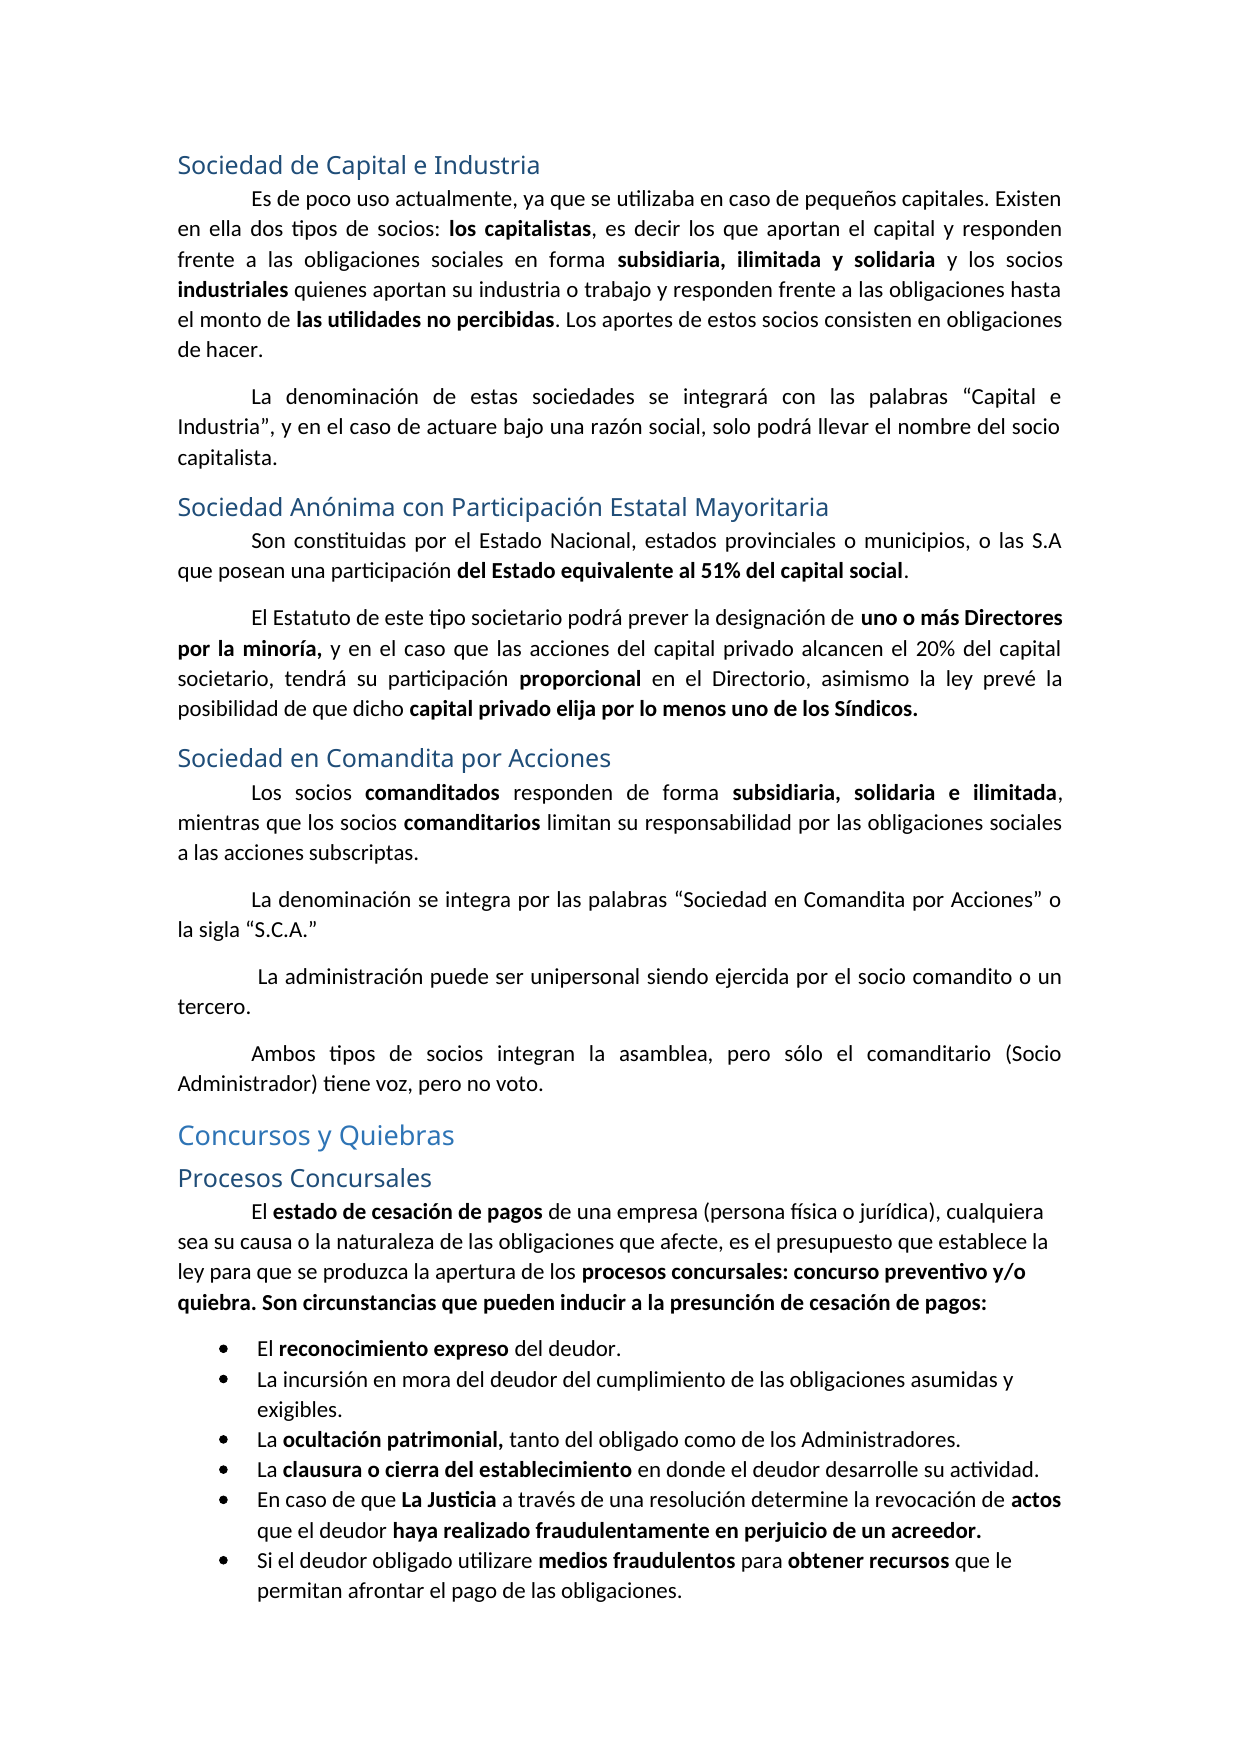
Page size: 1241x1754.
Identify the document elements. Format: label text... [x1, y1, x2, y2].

subtitle Sociedad en Comandita por Acciones [177, 741, 1063, 775]
list La clausura o cierra del establecimiento en donde el deudor desarrolle su actividad. [219, 1455, 1063, 1483]
list Si el deudor obligado utilizare medios fraudulentos para obtener recursos que le permitan afrontar el pago de las obligaciones. [219, 1546, 1063, 1604]
text Ambos tipos de socios integran la asamblea, pero sólo el comanditario (Socio Administrador) tiene voz, pero no voto. [177, 1039, 1063, 1097]
list La incursión en mora del deudor del cumplimiento de las obligaciones asumidas y exigibles. [219, 1365, 1063, 1423]
text La denominación de estas sociedades se integrará con las palabras “Capital e Industria”, y en el caso de actuare bajo una razón social, solo podrá llevar el nombre del socio capitalista. [177, 382, 1063, 471]
text Los socios comanditados responden de forma subsidiaria, solidaria e ilimitada, mientras que los socios comanditarios limitan su responsabilidad por las obligaciones sociales a las acciones subscriptas. [177, 778, 1063, 866]
text El estado de cesación de pagos de una empresa (persona física o jurídica), cualquiera sea su causa o la naturaleza de las obligaciones que afecte, es el presupuesto que establece la ley para que se produzca la apertura de los procesos concursales: concurso preventivo y/o quiebra. Son circunstancias que pueden inducir a la presunción de cesación de pagos: [177, 1197, 1063, 1316]
subtitle Procesos Concursales [177, 1160, 1063, 1194]
subtitle Concursos y Quiebras [177, 1116, 1063, 1153]
list En caso de que La Justicia a través de una resolución determine la revocación de actos que el deudor haya realizado fraudulentamente en perjuicio de un acreedor. [219, 1486, 1063, 1544]
text El Estatuto de este tipo societario podrá prever la designación de uno o más Directores por la minoría, y en el caso que las acciones del capital privado alcancen el 20% del capital societario, tendrá su participación proporcional en el Directorio, asimismo la ley prevé la posibilidad de que dicho capital privado elija por lo menos uno de los Síndicos. [177, 603, 1063, 722]
text Son constituidas por el Estado Nacional, estados provinciales o municipios, o las S.A que posean una participación del Estado equivalente al 51% del capital social. [177, 526, 1063, 584]
text La administración puede ser unipersonal siendo ejercida por el socio comandito o un tercero. [177, 962, 1063, 1020]
subtitle Sociedad Anónima con Participación Estatal Mayoritaria [177, 489, 1063, 524]
text Es de poco uso actualmente, ya que se utilizaba en caso de pequeños capitales. Existen en ella dos tipos de socios: los capitalistas, es decir los que aportan el capital y responden frente a las obligaciones sociales en forma subsidiaria, ilimitada y solidaria y los socios industriales quienes aportan su industria o trabajo y responden frente a las obligaciones hasta el monto de las utilidades no percibidas. Los aportes de estos socios consisten en obligaciones de hacer. [177, 184, 1063, 363]
list El reconocimiento expreso del deudor. [219, 1334, 1063, 1362]
text La denominación se integra por las palabras “Sociedad en Comandita por Acciones” o la sigla “S.C.A.” [177, 885, 1063, 943]
list La ocultación patrimonial, tanto del obligado como de los Administradores. [219, 1425, 1063, 1453]
subtitle Sociedad de Capital e Industria [177, 148, 1063, 182]
